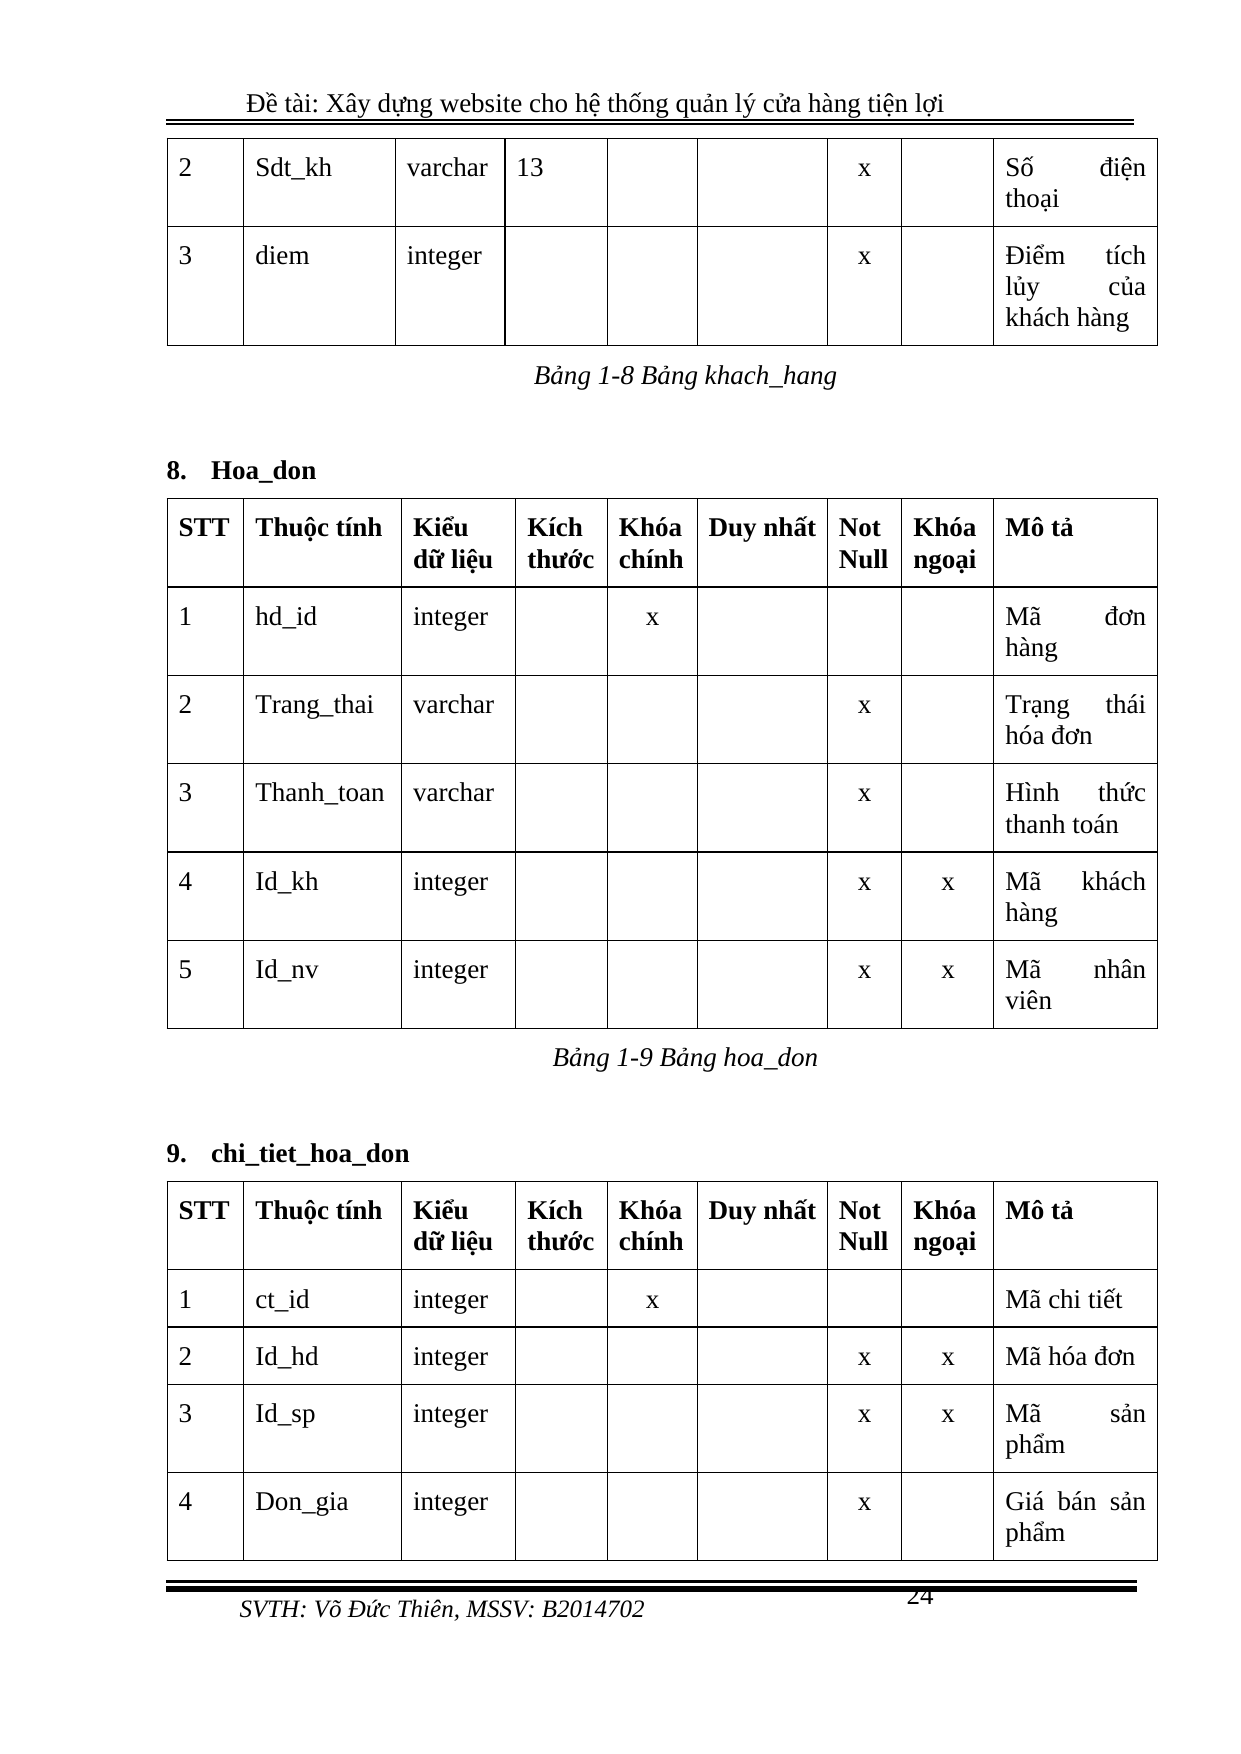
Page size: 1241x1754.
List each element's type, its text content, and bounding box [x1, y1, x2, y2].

table_cell Điểm tích lủy của khách hàng [994, 227, 1157, 345]
table_cell Trang_thai [244, 676, 401, 763]
table_cell 13 [506, 139, 607, 226]
table_cell Mã khách hàng [994, 853, 1157, 940]
table_cell 5 [168, 941, 243, 1028]
table_cell 3 [168, 227, 243, 345]
table_cell varchar [402, 764, 515, 851]
table_header Khóa ngoại [902, 499, 993, 586]
table_cell integer [402, 1385, 515, 1472]
table_cell integer [402, 1473, 515, 1560]
table_cell [608, 676, 697, 763]
table_cell x [828, 1473, 901, 1560]
table_cell Id_hd [244, 1328, 401, 1383]
table_cell [698, 1270, 827, 1326]
table_cell [902, 764, 993, 851]
table_cell [608, 764, 697, 851]
table_header Not Null [828, 499, 901, 586]
table_cell 3 [168, 764, 243, 851]
table_cell integer [402, 1328, 515, 1383]
table_header Mô tả [994, 1182, 1157, 1269]
table_cell [698, 941, 827, 1028]
table_header Duy nhất [698, 1182, 827, 1269]
table_cell x [828, 1328, 901, 1383]
table_header Kích thước [516, 499, 607, 586]
table_cell [698, 139, 827, 226]
table_header Mô tả [994, 499, 1157, 586]
table_cell Mã hóa đơn [994, 1328, 1157, 1383]
table_cell Id_nv [244, 941, 401, 1028]
table_cell [698, 853, 827, 940]
table_cell 4 [168, 1473, 243, 1560]
table_cell Don_gia [244, 1473, 401, 1560]
table_cell varchar [396, 139, 504, 226]
table_cell [516, 941, 607, 1028]
table_cell x [902, 853, 993, 940]
table_cell [902, 139, 993, 226]
table_cell integer [402, 853, 515, 940]
table_cell x [828, 764, 901, 851]
table_cell Mã chi tiết [994, 1270, 1157, 1326]
table_cell [516, 676, 607, 763]
table_cell Số điện thoại [994, 139, 1157, 226]
table_cell x [902, 1328, 993, 1383]
table_cell Thanh_toan [244, 764, 401, 851]
table_cell [902, 227, 993, 345]
table_cell x [828, 1385, 901, 1472]
table_cell Id_kh [244, 853, 401, 940]
table_cell x [608, 588, 697, 675]
table_cell Mã nhân viên [994, 941, 1157, 1028]
table_cell diem [244, 227, 395, 345]
table_cell integer [396, 227, 504, 345]
table_cell [902, 1473, 993, 1560]
table_cell [902, 588, 993, 675]
table_cell [698, 227, 827, 345]
table_header Not Null [828, 1182, 901, 1269]
table_cell 4 [168, 853, 243, 940]
table_header Thuộc tính [244, 499, 401, 586]
table_cell Mã sản phẩm [994, 1385, 1157, 1472]
table_cell [698, 1385, 827, 1472]
table_header Duy nhất [698, 499, 827, 586]
table_cell Trạng thái hóa đơn [994, 676, 1157, 763]
table_header Khóa chính [608, 499, 697, 586]
table_cell integer [402, 941, 515, 1028]
table_header STT [168, 1182, 243, 1269]
table_cell [608, 1385, 697, 1472]
table_header Kiểu dữ liệu [402, 499, 515, 586]
table_cell [902, 1270, 993, 1326]
table_cell [608, 139, 697, 226]
table_cell x [828, 853, 901, 940]
table_cell Id_sp [244, 1385, 401, 1472]
table_cell integer [402, 588, 515, 675]
table_cell Hình thức thanh toán [994, 764, 1157, 851]
table_cell [516, 1328, 607, 1383]
table_cell 2 [168, 1328, 243, 1383]
table_cell 1 [168, 588, 243, 675]
table_cell integer [402, 1270, 515, 1326]
table_cell [608, 1473, 697, 1560]
table_cell x [608, 1270, 697, 1326]
table_cell Sdt_kh [244, 139, 395, 226]
table_cell [608, 853, 697, 940]
table_header Khóa chính [608, 1182, 697, 1269]
table_cell [902, 676, 993, 763]
list Hoa_don [166, 454, 1134, 486]
table_cell [698, 1473, 827, 1560]
table_cell hd_id [244, 588, 401, 675]
table_cell 1 [168, 1270, 243, 1326]
table_cell [698, 588, 827, 675]
table_cell x [828, 139, 901, 226]
list chi_tiet_hoa_don [166, 1137, 1134, 1168]
table_cell Mã đơn hàng [994, 588, 1157, 675]
table_cell 2 [168, 139, 243, 226]
table_cell [516, 1270, 607, 1326]
table_header Thuộc tính [244, 1182, 401, 1269]
table_cell x [902, 1385, 993, 1472]
table_cell [828, 1270, 901, 1326]
table_cell [698, 676, 827, 763]
table_cell [698, 1328, 827, 1383]
table_header STT [168, 499, 243, 586]
table_cell 2 [168, 676, 243, 763]
table_cell varchar [402, 676, 515, 763]
table_cell [608, 1328, 697, 1383]
table_header Kích thước [516, 1182, 607, 1269]
table_cell [506, 227, 607, 345]
table_cell [516, 764, 607, 851]
table_header Kiểu dữ liệu [402, 1182, 515, 1269]
table_cell x [828, 227, 901, 345]
table_header Khóa ngoại [902, 1182, 993, 1269]
table_cell ct_id [244, 1270, 401, 1326]
table_cell x [828, 676, 901, 763]
table_cell [698, 764, 827, 851]
table_cell [608, 941, 697, 1028]
table_cell x [902, 941, 993, 1028]
table_cell [516, 588, 607, 675]
table_cell [516, 853, 607, 940]
table_cell Giá bán sản phẩm [994, 1473, 1157, 1560]
table_cell [516, 1385, 607, 1472]
table_cell x [828, 941, 901, 1028]
table_cell [828, 588, 901, 675]
table_cell [516, 1473, 607, 1560]
table_cell [608, 227, 697, 345]
table_cell 3 [168, 1385, 243, 1472]
